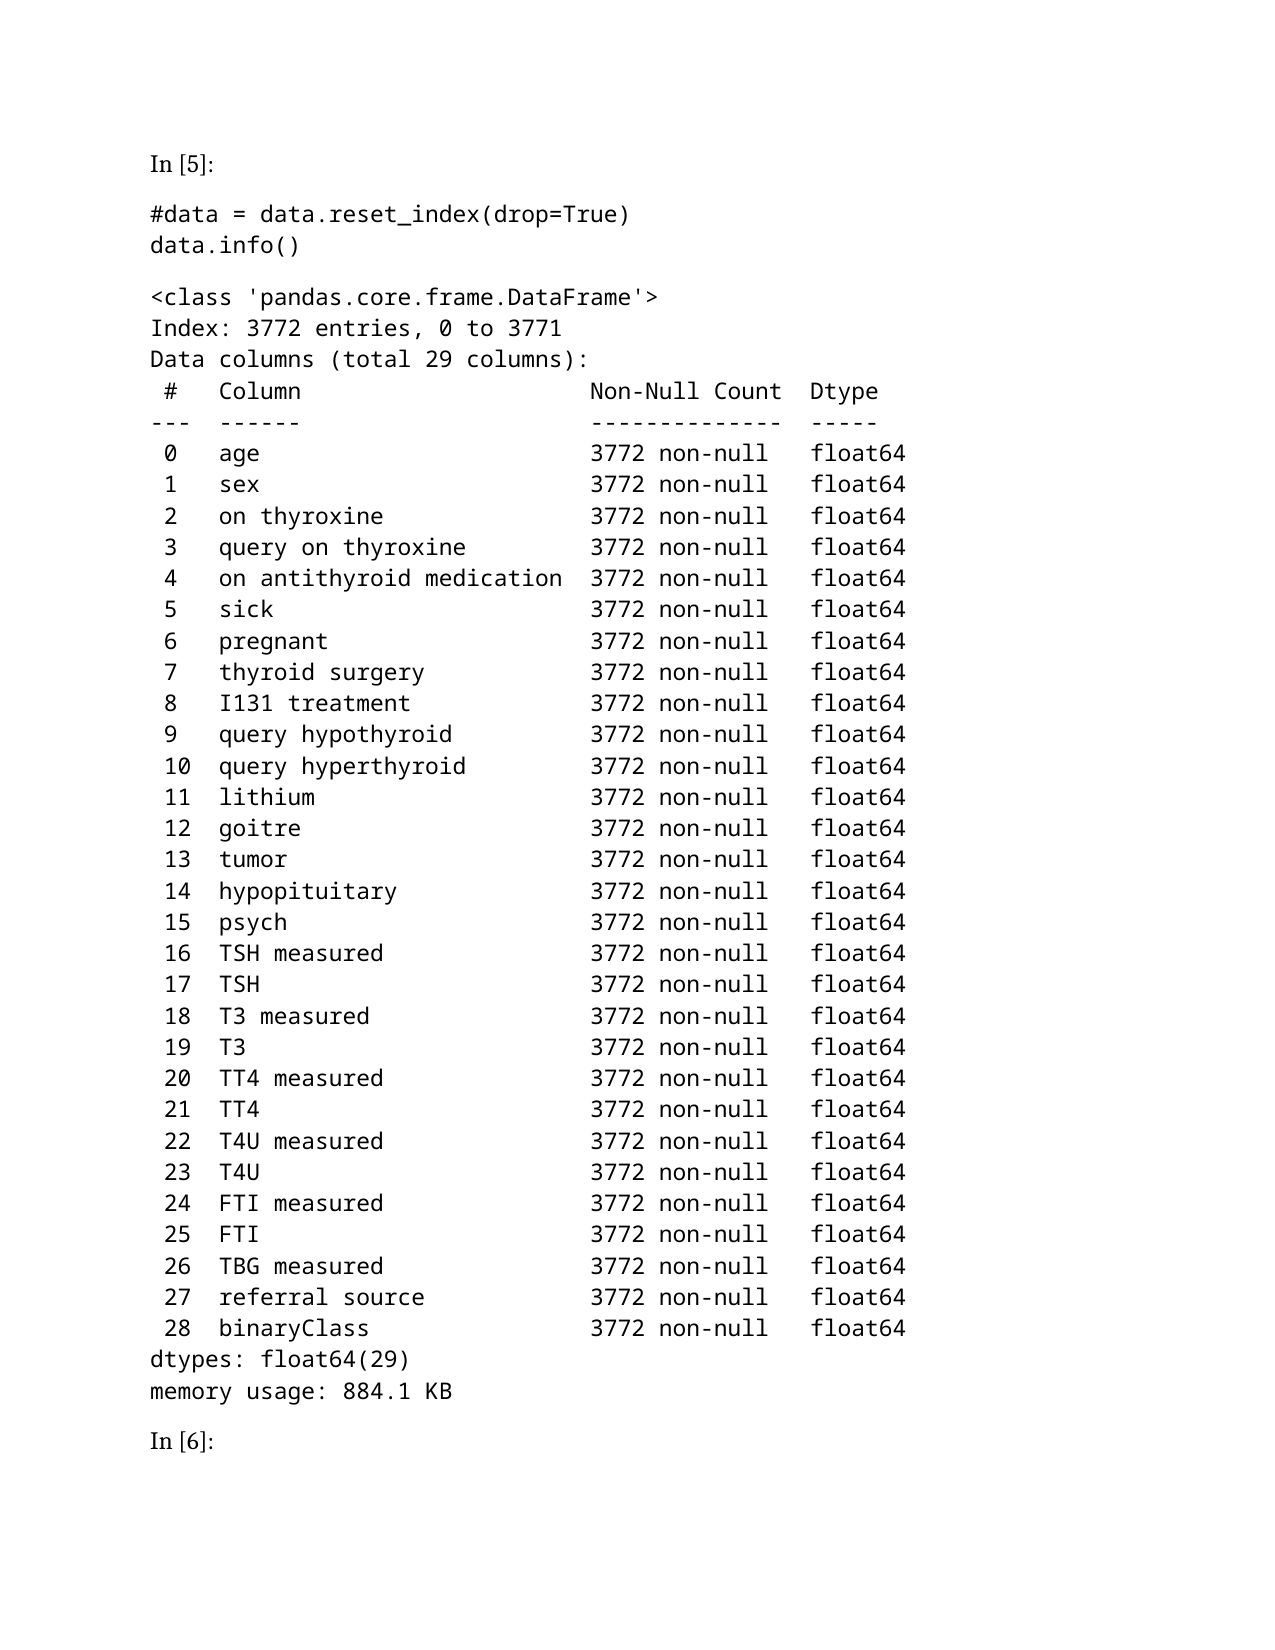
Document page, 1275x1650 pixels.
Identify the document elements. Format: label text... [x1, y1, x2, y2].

text #data = data.reset_index(drop=True) data.info() [150, 197, 1125, 260]
text In [5]: [150, 150, 1125, 179]
text <class 'pandas.core.frame.DataFrame'> Index: 3772 entries, 0 to 3771 Data columns (total 29 columns): # Column Non-Null Count Dtype --- ------ -------------- ----- 0 age 3772 non-null float64 1 sex 3772 non-null float64 2 on thyroxine 3772 non-null float64 3 query on thyroxine 3772 non-null float64 4 on antithyroid medication 3772 non-null float64 5 sick 3772 non-null float64 6 pregnant 3772 non-null float64 7 thyroid surgery 3772 non-null float64 8 I131 treatment 3772 non-null float64 9 query hypothyroid 3772 non-null float64 10 query hyperthyroid 3772 non-null float64 11 lithium 3772 non-null float64 12 goitre 3772 non-null float64 13 tumor 3772 non-null float64 14 hypopituitary 3772 non-null float64 15 psych 3772 non-null float64 16 TSH measured 3772 non-null float64 17 TSH 3772 non-null float64 18 T3 measured 3772 non-null float64 19 T3 3772 non-null float64 20 TT4 measured 3772 non-null float64 21 TT4 3772 non-null float64 22 T4U measured 3772 non-null float64 23 T4U 3772 non-null float64 24 FTI measured 3772 non-null float64 25 FTI 3772 non-null float64 26 TBG measured 3772 non-null float64 27 referral source 3772 non-null float64 28 binaryClass 3772 non-null float64 dtypes: float64(29) memory usage: 884.1 KB [150, 281, 1125, 1406]
text In [6]: [150, 1427, 1125, 1455]
